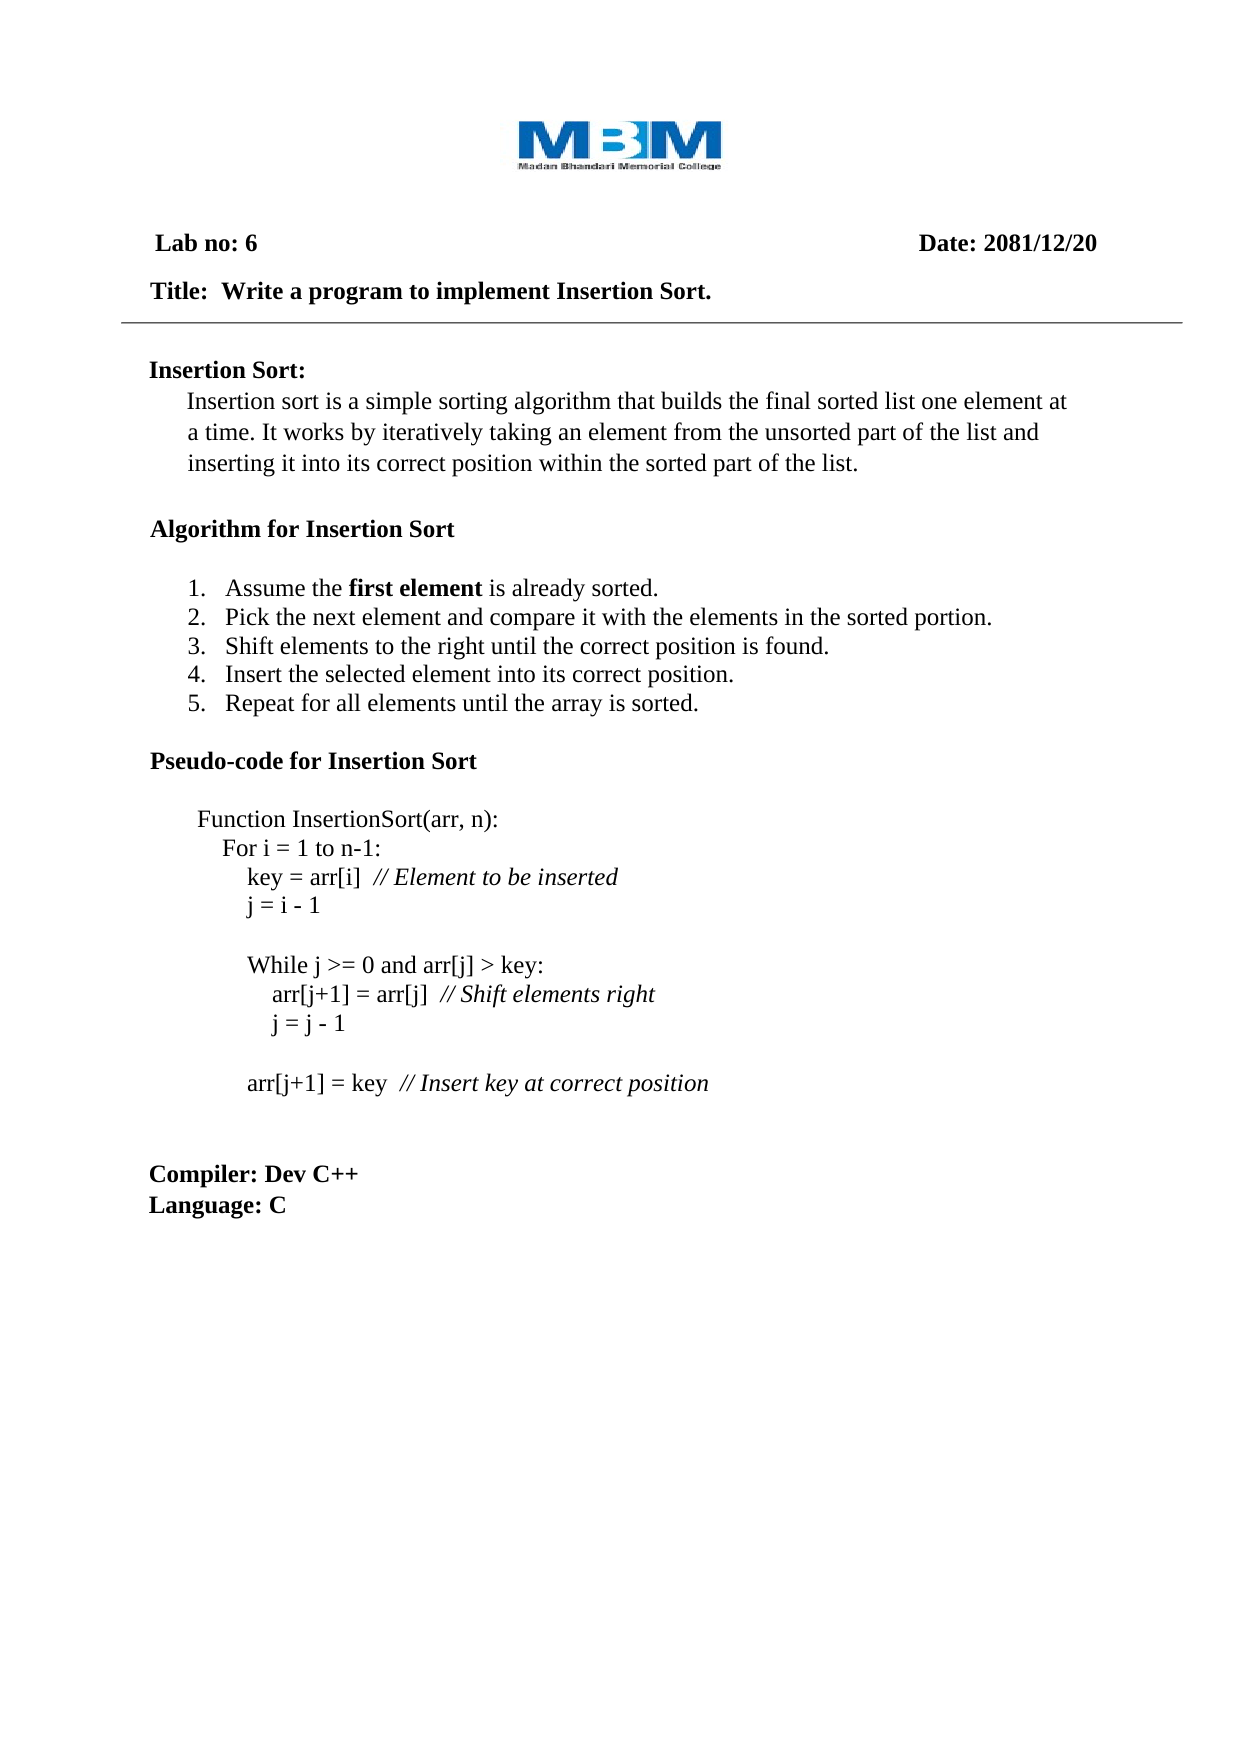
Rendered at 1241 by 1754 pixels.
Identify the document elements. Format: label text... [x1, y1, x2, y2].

text j = i - 1 [197, 890, 1090, 919]
text Insertion sort is a simple sorting algorithm that builds the final sorted list one element at a time. It works by iteratively taking an element from the unsorted part of the list and inserting it into its correct position within the sorted part of the list. [186, 386, 1084, 477]
text Language: C [148, 1190, 1084, 1218]
text Title: Write a program to implement Insertion Sort. [150, 276, 1090, 305]
text arr[j+1] = key // Insert key at correct position [197, 1068, 1090, 1097]
text Function InsertionSort(arr, n): [197, 804, 1090, 833]
text j = j - 1 [197, 1008, 1090, 1037]
text Compiler: Dev C++ [148, 1159, 1084, 1187]
text Pseudo-code for Insertion Sort [150, 746, 1090, 775]
picture [500, 75, 740, 217]
text key = arr[i] // Element to be inserted [197, 862, 1090, 890]
list Repeat for all elements until the array is sorted. [187, 688, 1090, 717]
subtitle Algorithm for Insertion Sort [150, 514, 1090, 543]
text While j >= 0 and arr[j] > key: [197, 950, 1090, 979]
text Insertion Sort: [148, 355, 1084, 384]
text For i = 1 to n-1: [197, 833, 1090, 862]
list Insert the selected element into its correct position. [187, 659, 1090, 688]
list Pick the next element and compare it with the elements in the sorted portion. [187, 602, 1090, 631]
text Lab no: 6 Date: 2081/12/20 [148, 228, 1090, 257]
list Assume the first element is already sorted. [187, 573, 1090, 602]
text arr[j+1] = arr[j] // Shift elements right [197, 979, 1090, 1008]
list Shift elements to the right until the correct position is found. [187, 631, 1090, 659]
